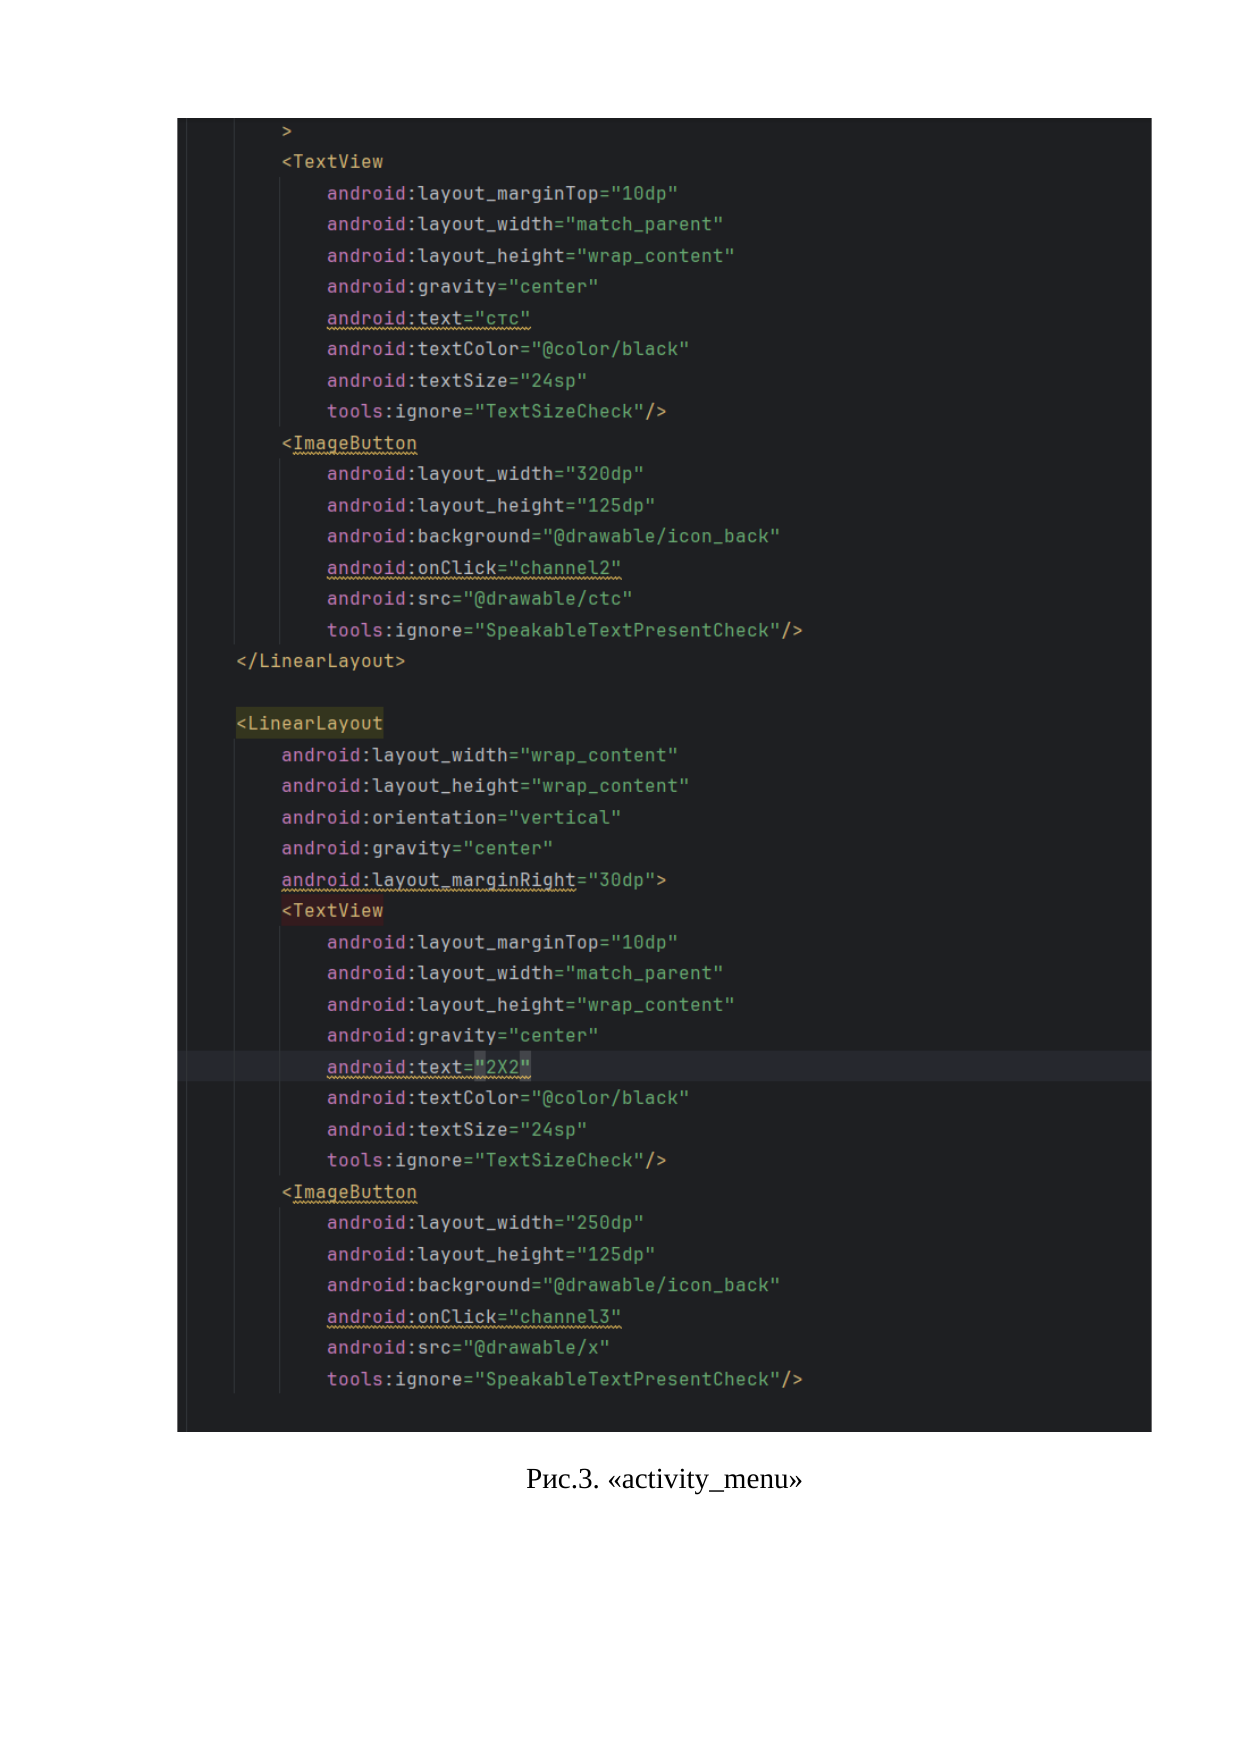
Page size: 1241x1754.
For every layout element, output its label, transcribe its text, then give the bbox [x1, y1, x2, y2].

picture [177, 118, 1152, 1432]
text Рис.3. «activity_menu» [177, 1461, 1152, 1494]
